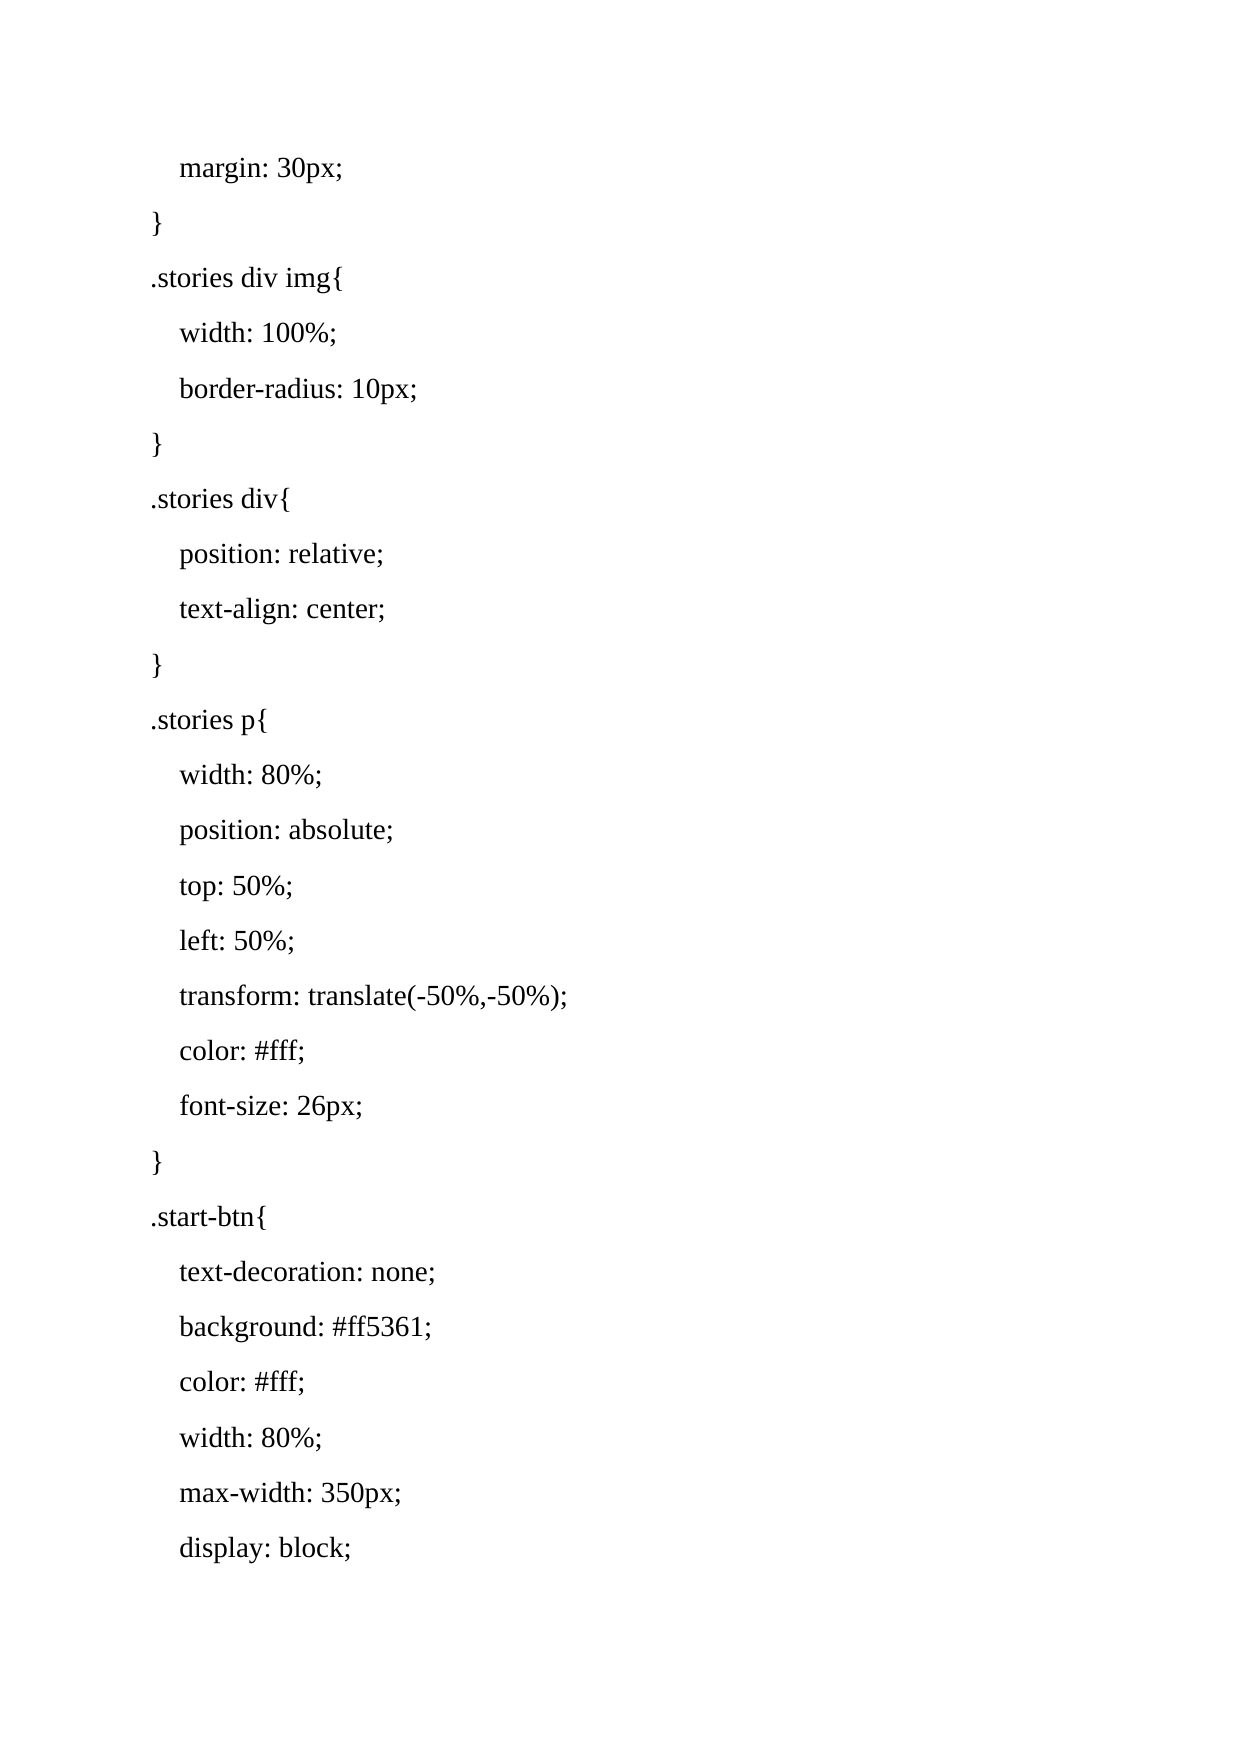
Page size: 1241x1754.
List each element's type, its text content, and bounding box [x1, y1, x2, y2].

text .stories div{ [150, 481, 1090, 515]
text border-radius: 10px; [150, 371, 1090, 404]
text color: #fff; [150, 1033, 1090, 1067]
text } [150, 1144, 1090, 1177]
text width: 80%; [150, 757, 1090, 791]
text display: block; [150, 1530, 1090, 1564]
text transform: translate(-50%,-50%); [150, 978, 1090, 1012]
text .stories div img{ [150, 260, 1090, 294]
text max-width: 350px; [150, 1475, 1090, 1508]
text } [150, 647, 1090, 680]
text position: relative; [150, 536, 1090, 570]
text .start-btn{ [150, 1199, 1090, 1232]
text width: 100%; [150, 316, 1090, 349]
text font-size: 26px; [150, 1088, 1090, 1122]
text top: 50%; [150, 868, 1090, 901]
text left: 50%; [150, 923, 1090, 956]
text } [150, 205, 1090, 239]
text text-decoration: none; [150, 1254, 1090, 1288]
text } [150, 426, 1090, 459]
text position: absolute; [150, 812, 1090, 846]
text .stories p{ [150, 702, 1090, 736]
text width: 80%; [150, 1420, 1090, 1453]
text margin: 30px; [150, 150, 1090, 183]
text color: #fff; [150, 1364, 1090, 1398]
text text-align: center; [150, 592, 1090, 625]
text background: #ff5361; [150, 1309, 1090, 1343]
